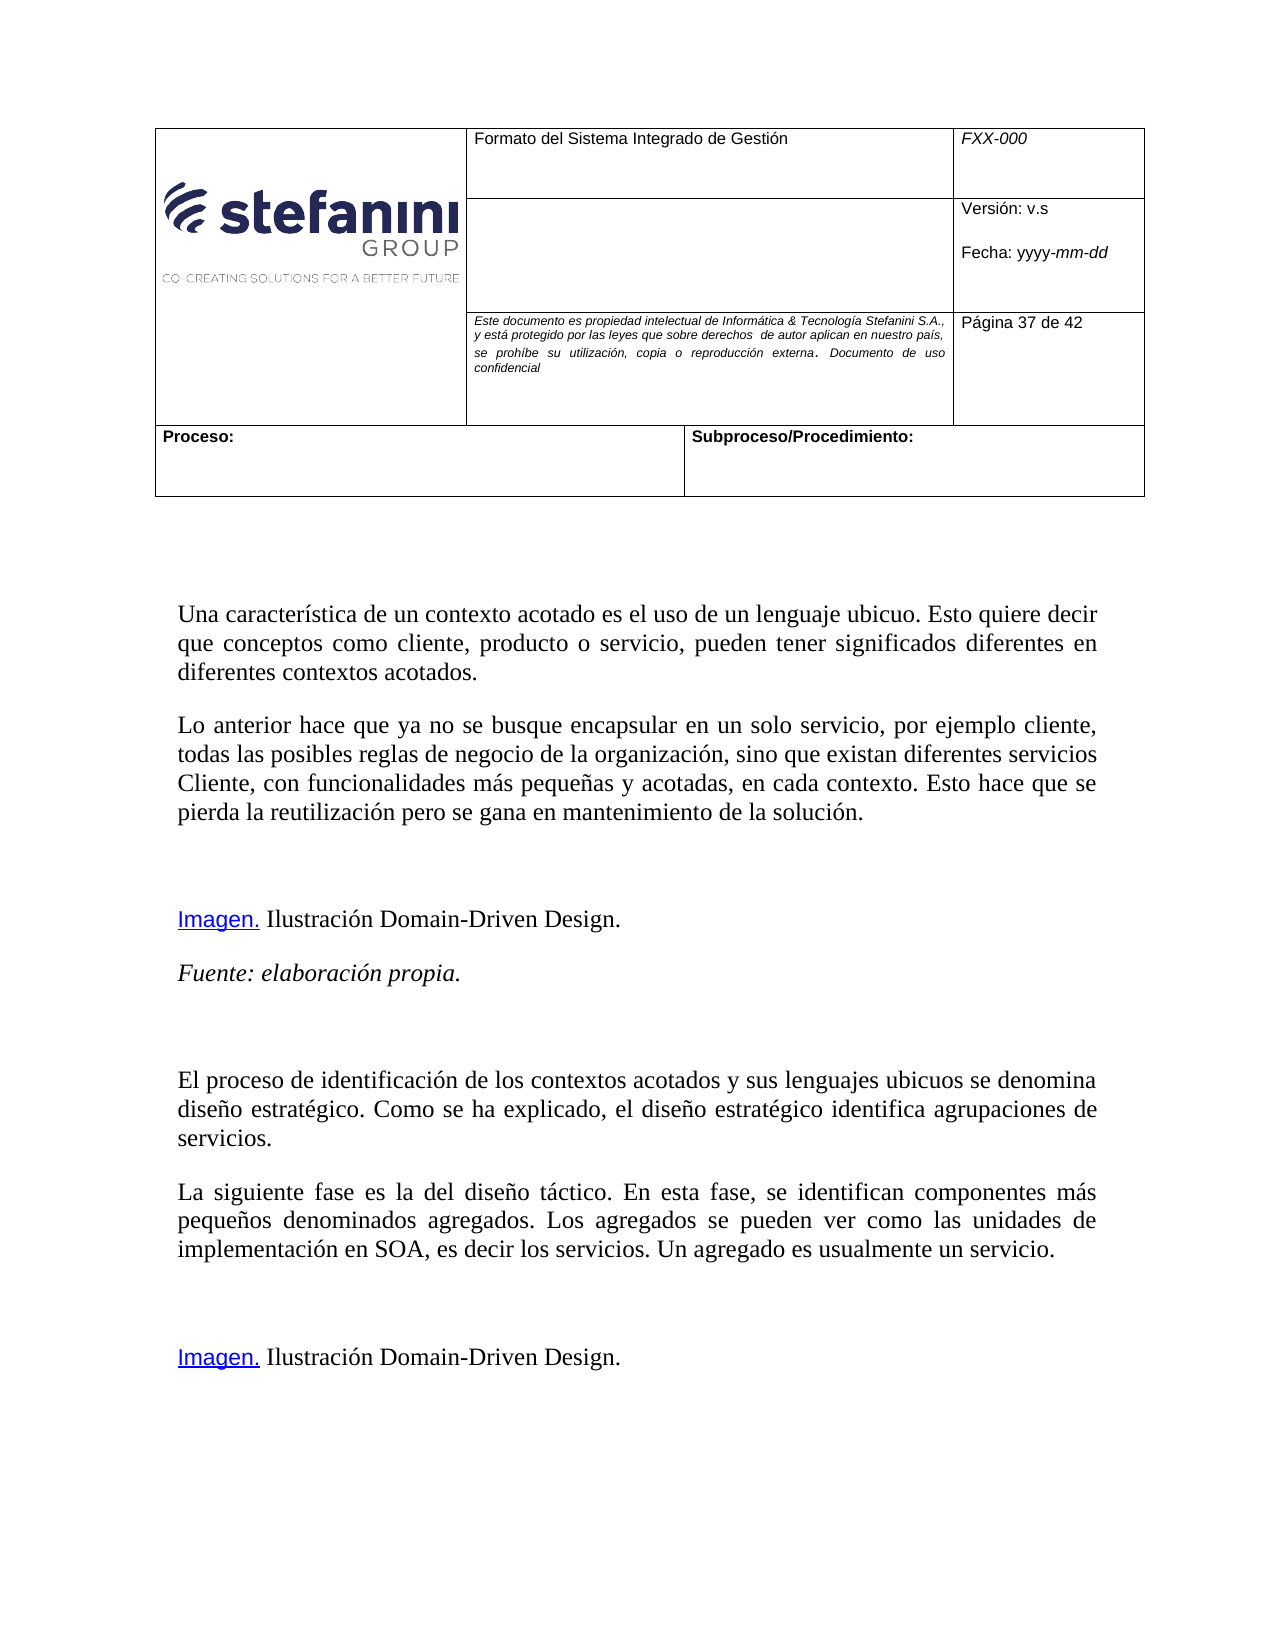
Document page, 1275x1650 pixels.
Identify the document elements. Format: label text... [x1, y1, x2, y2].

text El proceso de identificación de los contextos acotados y sus lenguajes ubicuos se denomina diseño estratégico. Como se ha explicado, el diseño estratégico identifica agrupaciones de servicios. [177, 1066, 1098, 1152]
text Una característica de un contexto acotado es el uso de un lenguaje ubicuo. Esto quiere decir que conceptos como cliente, producto o servicio, pueden tener significados diferentes en diferentes contextos acotados. [177, 599, 1098, 686]
text La siguiente fase es la del diseño táctico. En esta fase, se identifican componentes más pequeños denominados agregados. Los agregados se pueden ver como las unidades de implementación en SOA, es decir los servicios. Un agregado es usualmente un servicio. [177, 1177, 1098, 1263]
text Imagen. Ilustración Domain-Driven Design. [177, 1342, 1098, 1371]
picture [162, 182, 460, 286]
text Fuente: elaboración propia. [177, 958, 1098, 987]
text Lo anterior hace que ya no se busque encapsular en un solo servicio, por ejemplo cliente, todas las posibles reglas de negocio de la organización, sino que existan diferentes servicios Cliente, con funcionalidades más pequeñas y acotadas, en cada contexto. Esto hace que se pierda la reutilización pero se gana en mantenimiento de la solución. [177, 711, 1098, 826]
text Imagen. Ilustración Domain-Driven Design. [177, 904, 1098, 933]
